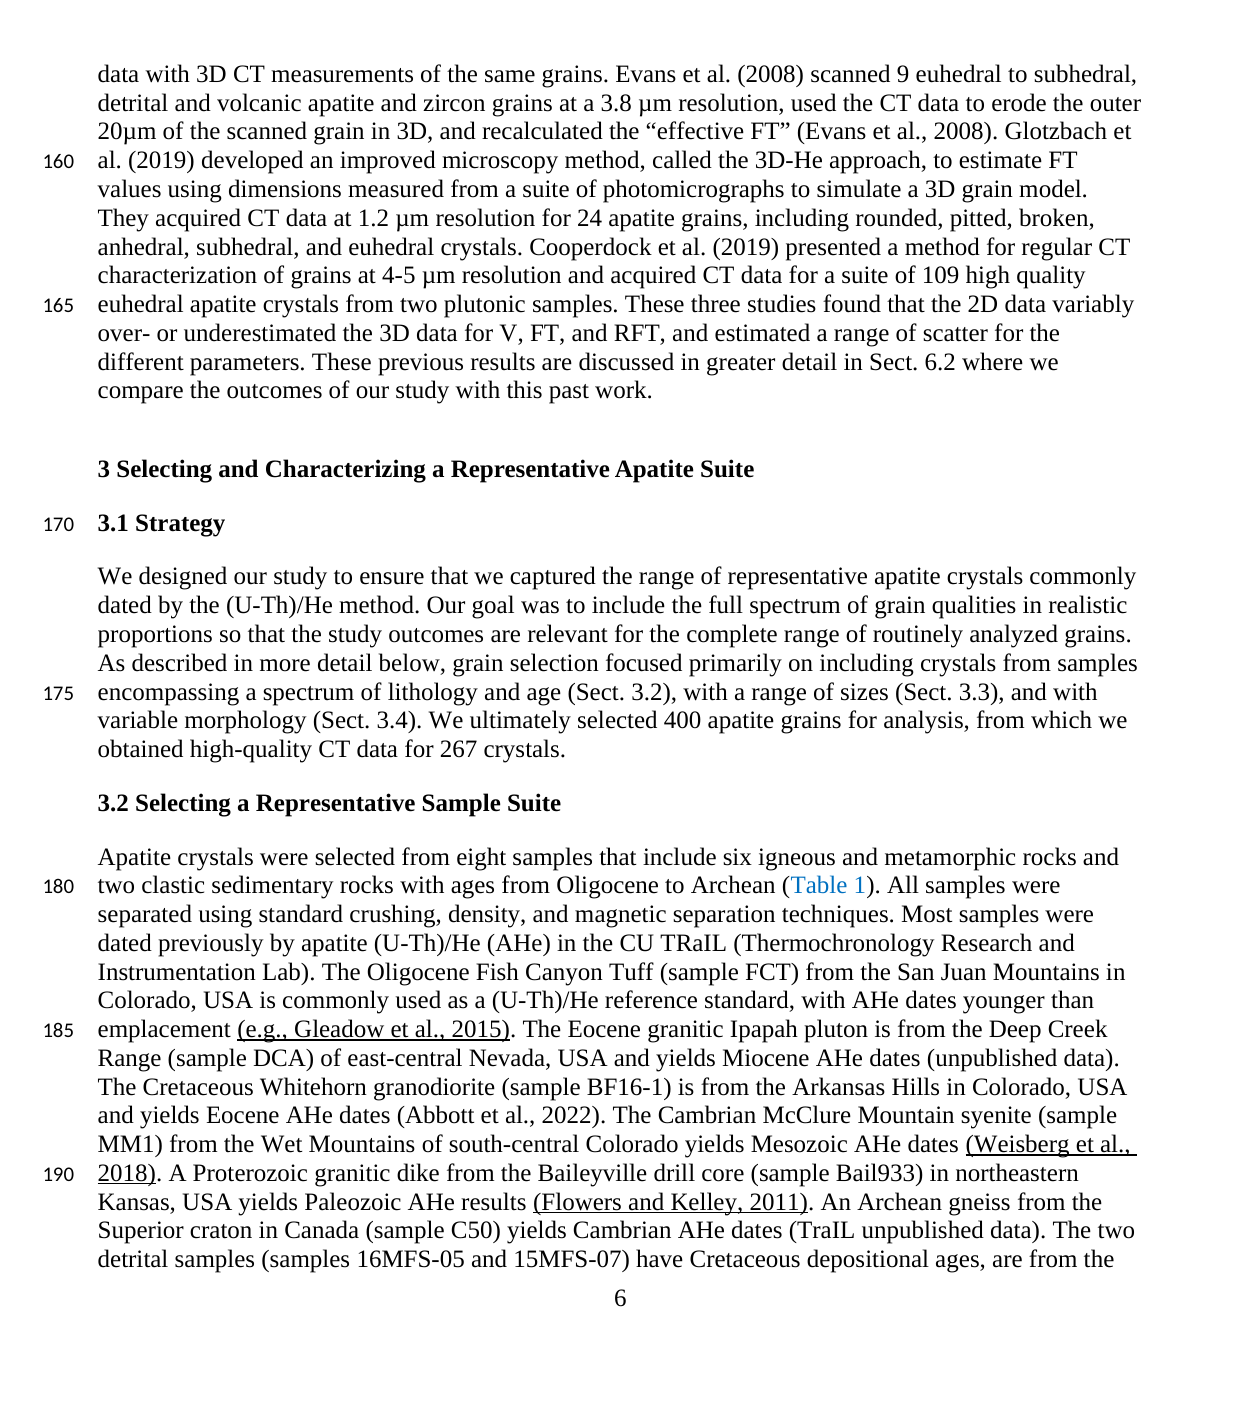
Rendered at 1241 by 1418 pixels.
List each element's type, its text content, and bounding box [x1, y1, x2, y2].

text We designed our study to ensure that we captured the range of representative apatite crystals commonly dated by the (U-Th)/He method. Our goal was to include the full spectrum of grain qualities in realistic proportions so that the study outcomes are relevant for the complete range of routinely analyzed grains. As described in more detail below, grain selection focused primarily on including crystals from samples encompassing a spectrum of lithology and age (Sect. 3.2), with a range of sizes (Sect. 3.3), and with variable morphology (Sect. 3.4). We ultimately selected 400 apatite grains for analysis, from which we obtained high-quality CT data for 267 crystals. [97, 562, 1143, 763]
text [97, 842, 1143, 1273]
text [97, 59, 1143, 404]
subtitle 3.2 Selecting a Representative Sample Suite [97, 788, 1143, 817]
subtitle 3 Selecting and Characterizing a Representative Apatite Suite [97, 454, 1143, 483]
subtitle 3.1 Strategy [97, 508, 1143, 537]
